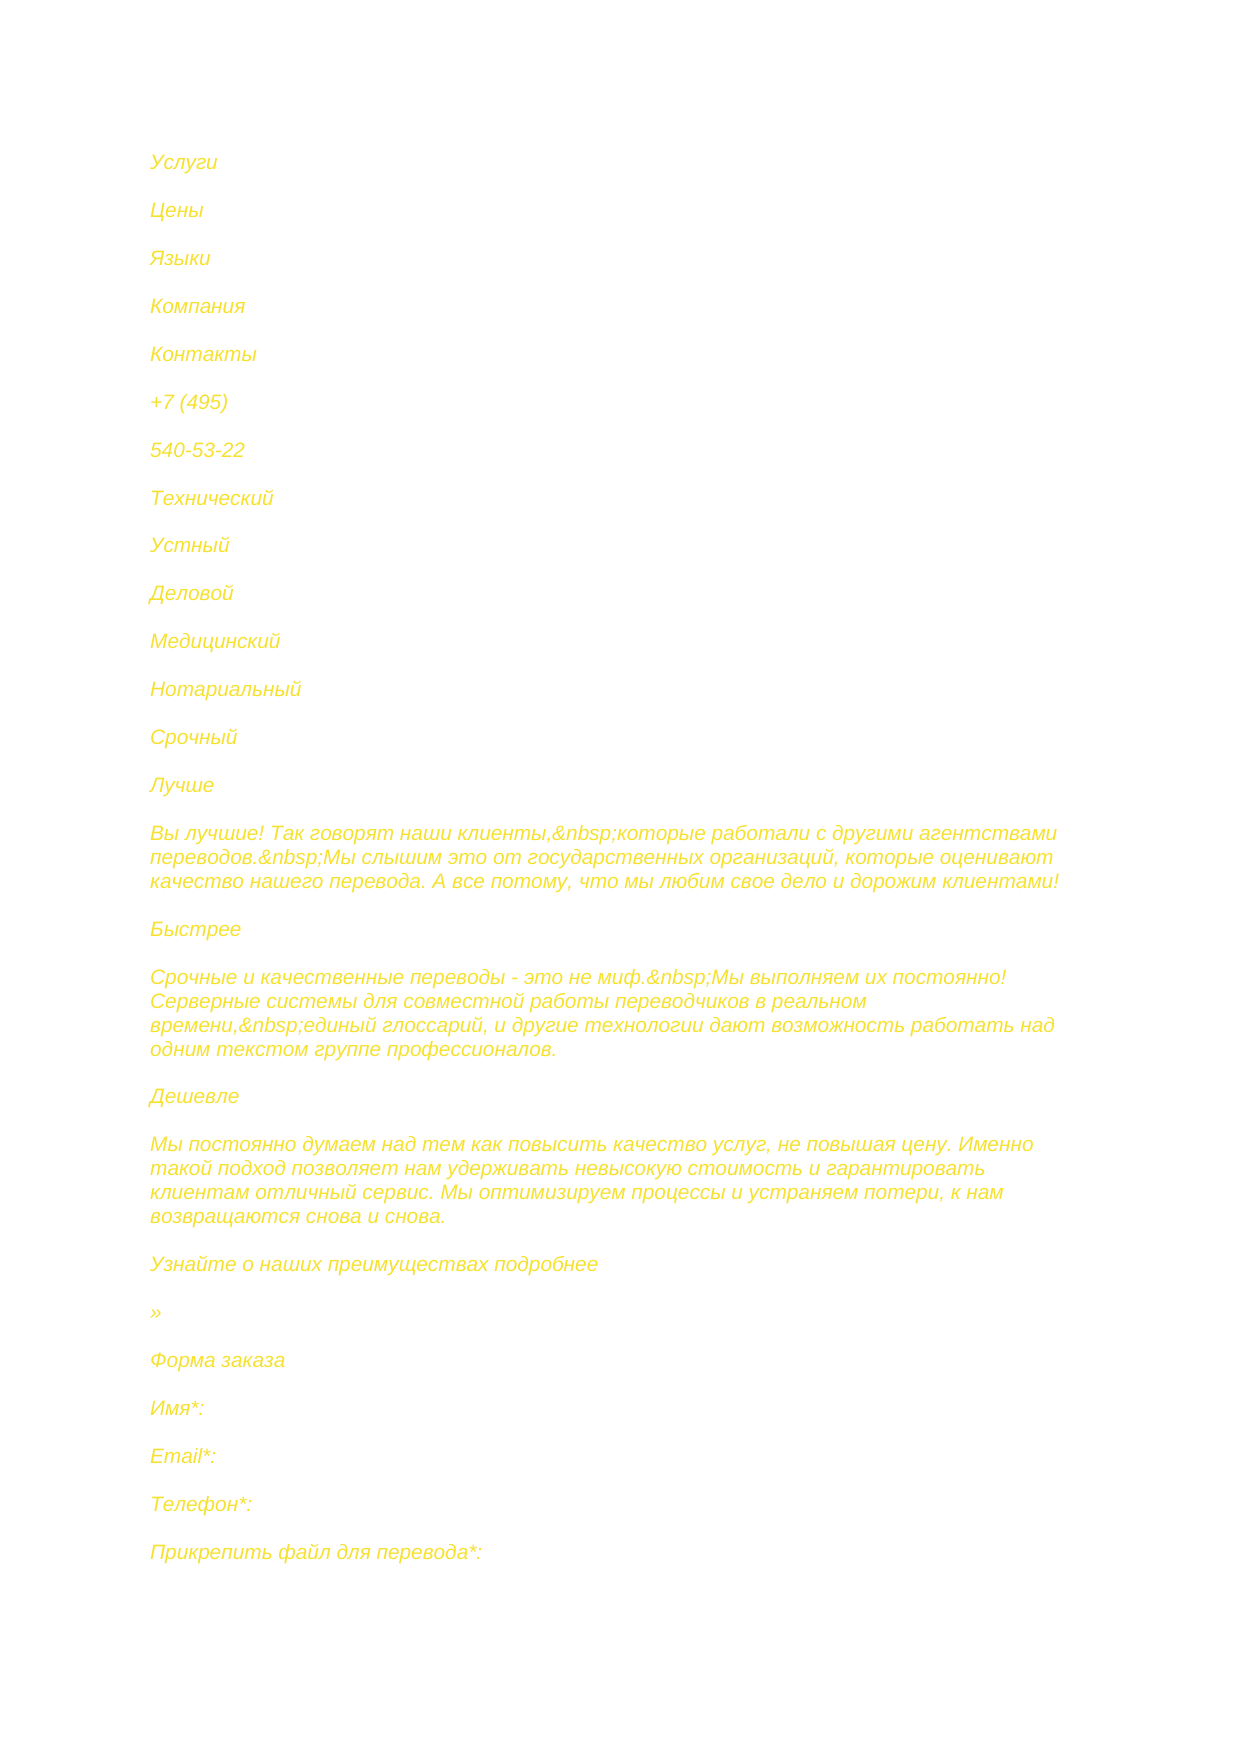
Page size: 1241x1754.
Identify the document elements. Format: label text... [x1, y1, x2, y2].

text Срочные и качественные переводы - это не миф.&nbsp;Мы выполняем их постоянно! Серверные системы для совместной работы переводчиков в реальном времени,&nbsp;единый глоссарий, и другие технологии дают возможность работать над одним текстом группе профессионалов. [150, 964, 1090, 1060]
text Медицинский [150, 629, 1090, 653]
text Форма заказа [150, 1348, 1090, 1372]
text Срочный [150, 725, 1090, 749]
text Вы лучшие! Так говорят наши клиенты,&nbsp;которые работали с другими агентствами переводов.&nbsp;Мы слышим это от государственных организаций, которые оценивают качество нашего перевода. А все потому, что мы любим свое дело и дорожим клиентами! [150, 821, 1090, 893]
text Деловой [150, 581, 1090, 605]
text » [150, 1300, 1090, 1324]
text Дешевле [150, 1084, 1090, 1108]
text Устный [150, 533, 1090, 557]
text Контакты [150, 342, 1090, 366]
text Email*: [150, 1444, 1090, 1468]
text Имя*: [150, 1396, 1090, 1420]
text Компания [150, 294, 1090, 318]
text +7 (495) [150, 389, 1090, 413]
text Нотариальный [150, 677, 1090, 701]
text Мы постоянно думаем над тем как повысить качество услуг, не повышая цену. Именно такой подход позволяет нам удерживать невысокую стоимость и гарантировать клиентам отличный сервис. Мы оптимизируем процессы и устраняем потери, к нам возвращаются снова и снова. [150, 1132, 1090, 1228]
text Услуги [150, 150, 1090, 174]
text Телефон*: [150, 1492, 1090, 1516]
text Прикрепить файл для перевода*: [150, 1539, 1090, 1563]
text Быстрее [150, 917, 1090, 941]
text Технический [150, 485, 1090, 509]
text Лучше [150, 773, 1090, 797]
text 540-53-22 [150, 437, 1090, 461]
text Языки [150, 246, 1090, 270]
text Цены [150, 198, 1090, 222]
text Узнайте о наших преимуществах подробнее [150, 1252, 1090, 1276]
